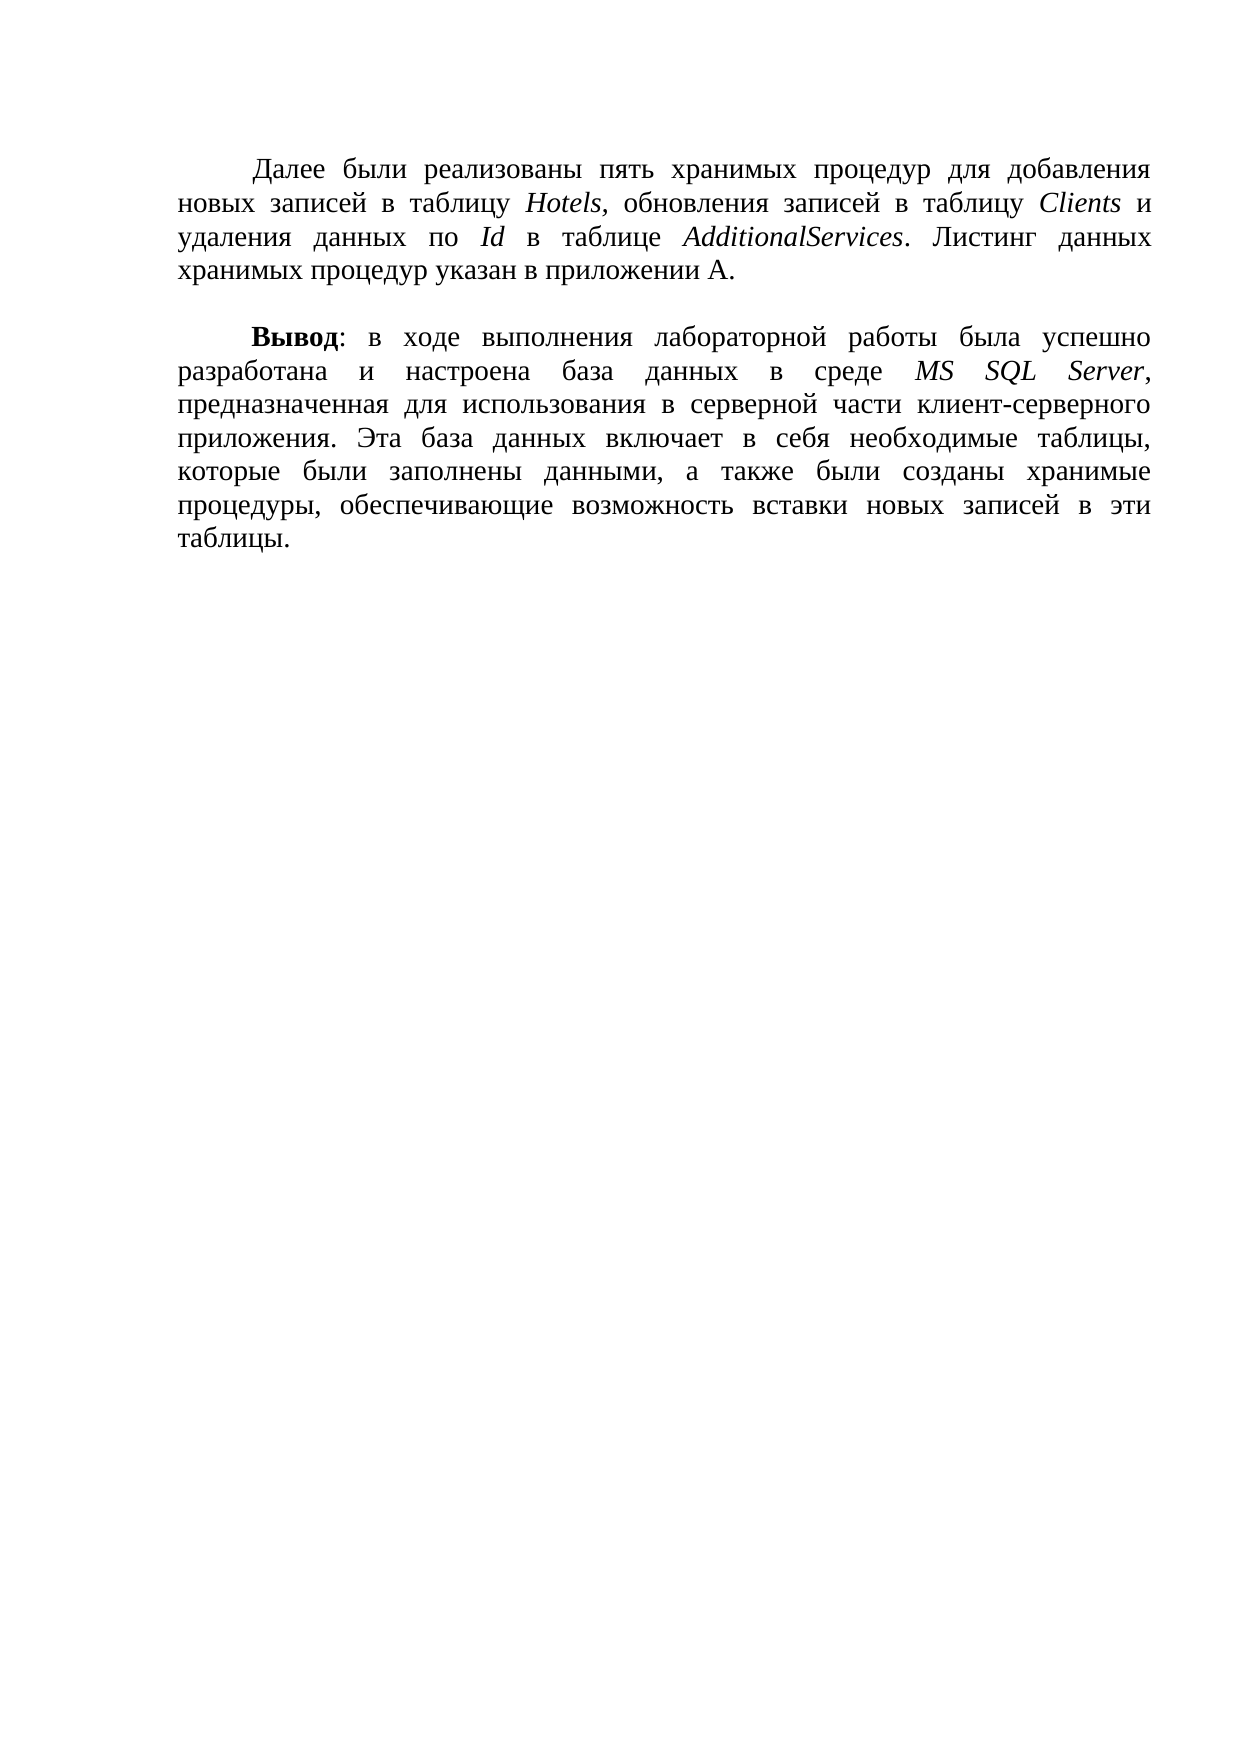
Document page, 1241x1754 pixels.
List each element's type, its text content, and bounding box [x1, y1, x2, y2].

text Далее были реализованы пять хранимых процедур для добавления новых записей в таблицу Hotels, обновления записей в таблицу Clients и удаления данных по Id в таблице AdditionalServices. Листинг данных хранимых процедур указан в приложении А. [177, 152, 1152, 286]
text Вывод: в ходе выполнения лабораторной работы была успешно разработана и настроена база данных в среде MS SQL Server, предназначенная для использования в серверной части клиент-серверного приложения. Эта база данных включает в себя необходимые таблицы, которые были заполнены данными, а также были созданы хранимые процедуры, обеспечивающие возможность вставки новых записей в эти таблицы. [177, 319, 1152, 554]
